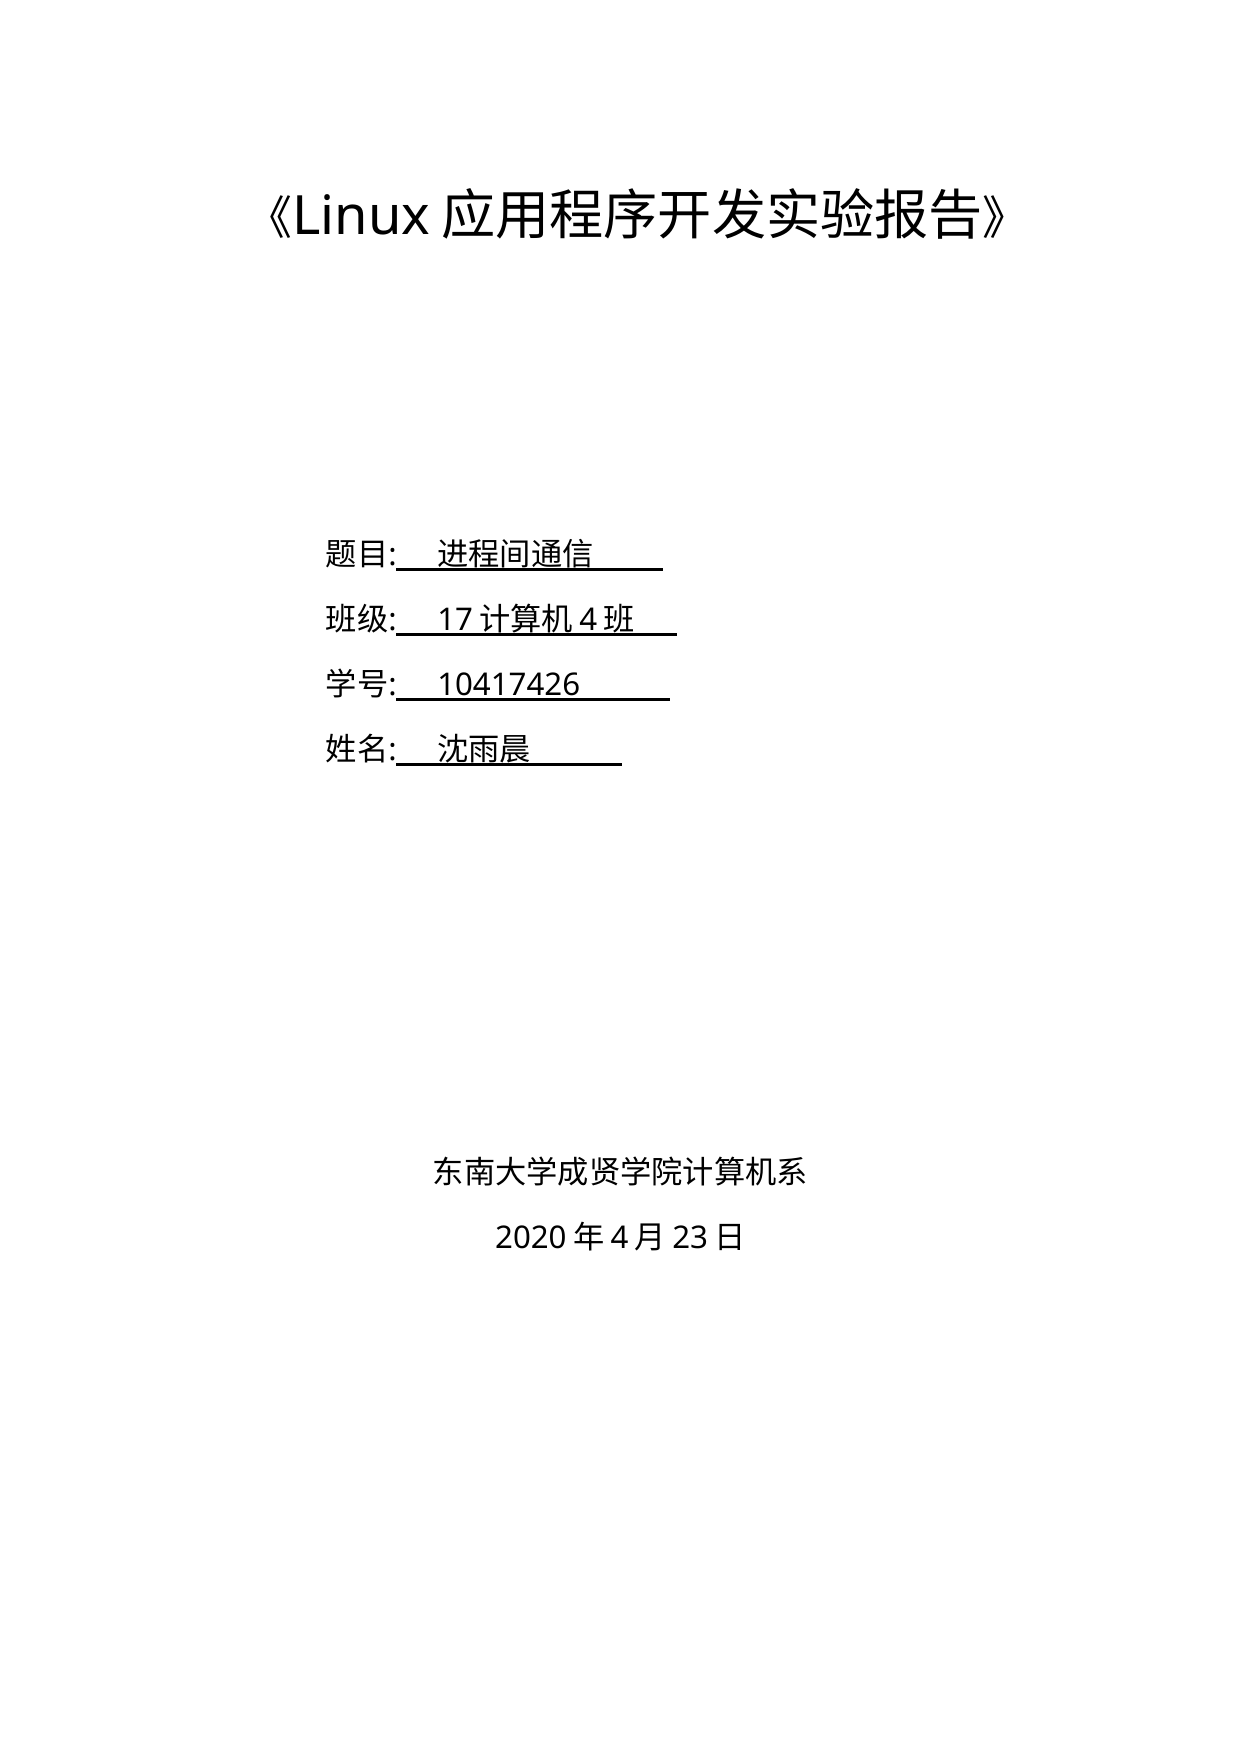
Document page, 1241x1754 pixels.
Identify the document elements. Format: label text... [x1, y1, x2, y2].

text 题目: 进程间通信 [187, 519, 1053, 584]
text 学号: 10417426 [187, 649, 1053, 714]
text 姓名: 沈雨晨 [187, 714, 1053, 779]
text 东南大学成贤学院计算机系 [187, 1137, 1053, 1202]
text 班级: 17计算机4班 [187, 584, 1053, 649]
text 《Linux应用程序开发实验报告》 [113, 162, 1162, 259]
text 2020年4月23日 [187, 1202, 1053, 1267]
